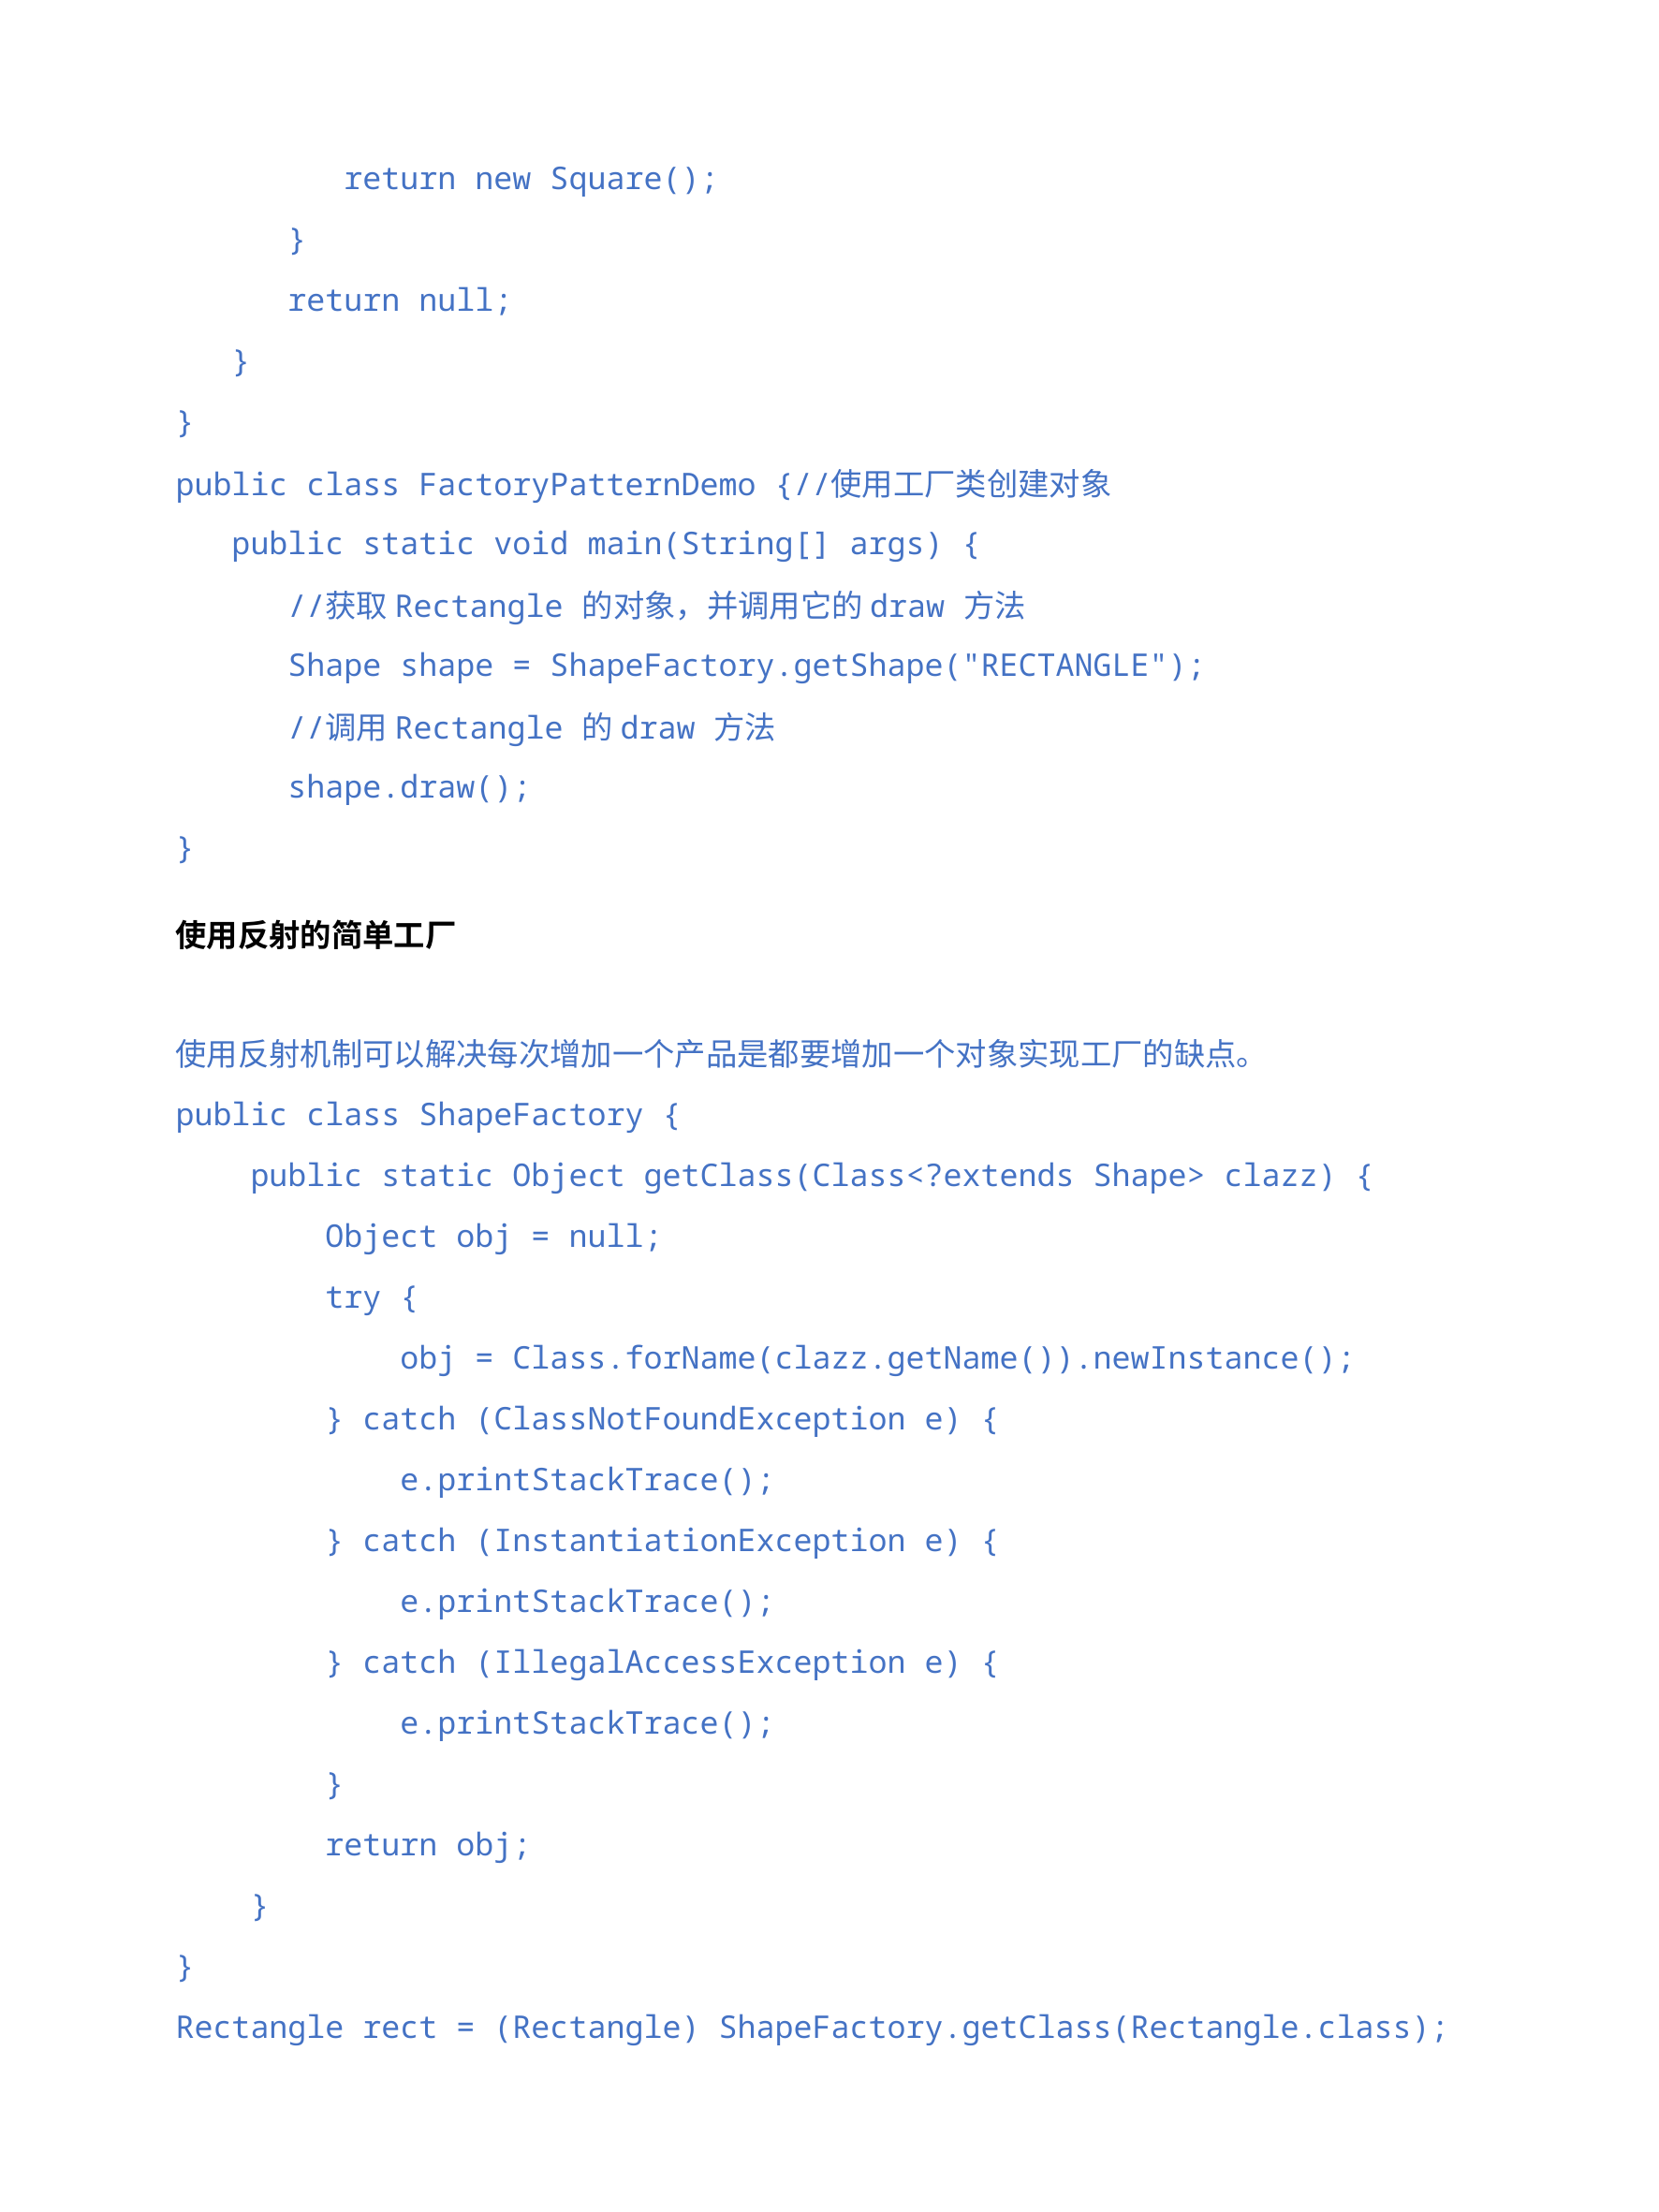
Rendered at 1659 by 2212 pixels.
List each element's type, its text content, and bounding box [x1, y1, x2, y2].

text Shape shape = ShapeFactory.getShape("RECTANGLE"); [175, 634, 1484, 695]
subtitle 使用反射的简单工厂 [175, 902, 1484, 963]
text e.printStackTrace(); [175, 1570, 1484, 1631]
text return obj; [175, 1813, 1484, 1874]
text } [175, 1874, 1484, 1935]
text 使用反射机制可以解决每次增加一个产品是都要增加一个对象实现工厂的缺点。 [175, 1022, 1484, 1083]
text } [175, 1935, 1484, 1996]
text public class ShapeFactory { [175, 1083, 1484, 1144]
text } [175, 390, 1484, 451]
text } catch (InstantiationException e) { [175, 1509, 1484, 1570]
text Rectangle rect = (Rectangle) ShapeFactory.getClass(Rectangle.class); [175, 1996, 1484, 2057]
text obj = Class.forName(clazz.getName()).newInstance(); [175, 1326, 1484, 1387]
text } [175, 1752, 1484, 1813]
text //获取 Rectangle 的对象，并调用它的 draw 方法 [175, 573, 1484, 634]
text e.printStackTrace(); [175, 1448, 1484, 1509]
text Object obj = null; [175, 1205, 1484, 1266]
text } [175, 208, 1484, 269]
text public static void main(String[] args) { [175, 512, 1484, 573]
text } [175, 816, 1484, 877]
text } [175, 330, 1484, 390]
text e.printStackTrace(); [175, 1692, 1484, 1752]
text } catch (ClassNotFoundException e) { [175, 1387, 1484, 1448]
text //调用 Rectangle 的 draw 方法 [175, 695, 1484, 755]
text return new Square(); [175, 147, 1484, 208]
text public static Object getClass(Class<?extends Shape> clazz) { [175, 1144, 1484, 1205]
text shape.draw(); [175, 755, 1484, 816]
text } catch (IllegalAccessException e) { [175, 1631, 1484, 1692]
text try { [175, 1266, 1484, 1326]
text return null; [175, 269, 1484, 330]
text public class FactoryPatternDemo {//使用工厂类创建对象 [175, 451, 1484, 512]
